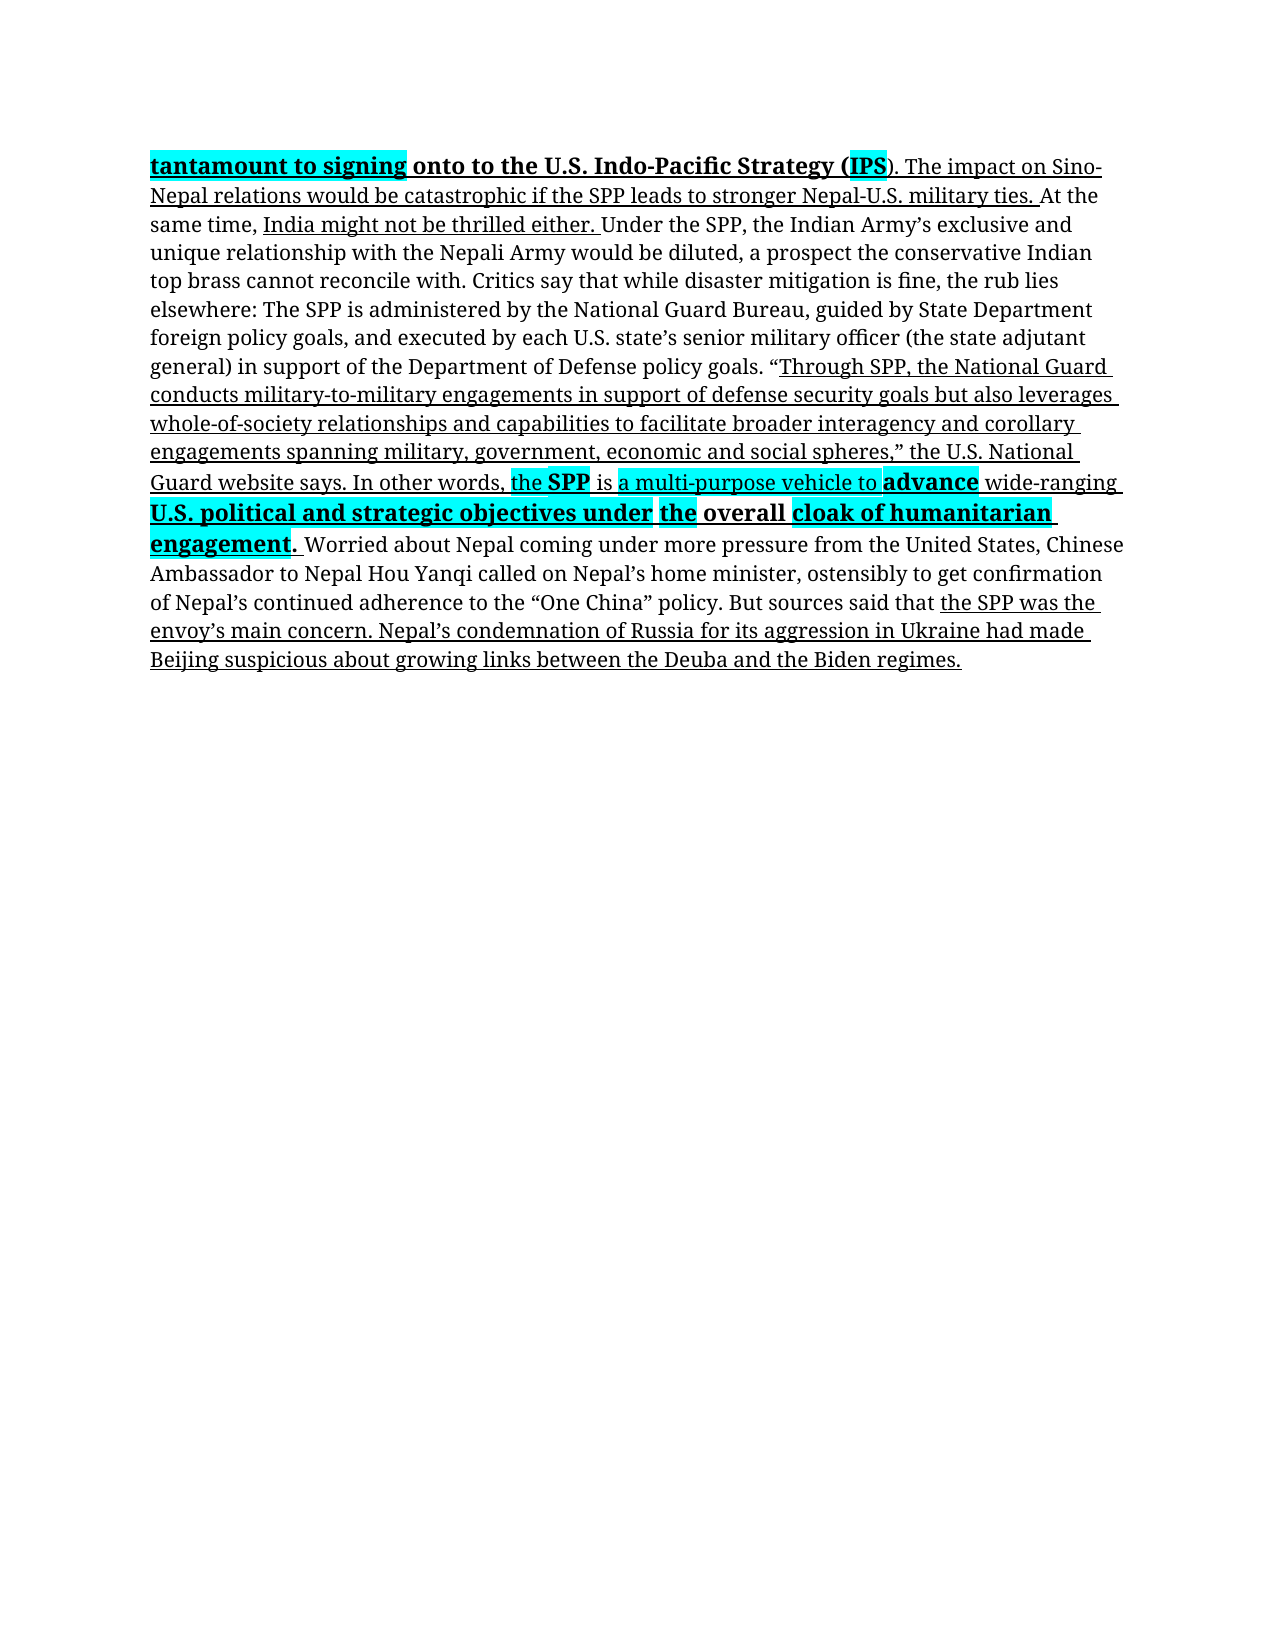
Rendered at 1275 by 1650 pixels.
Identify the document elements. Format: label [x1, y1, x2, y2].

text [150, 150, 1125, 673]
